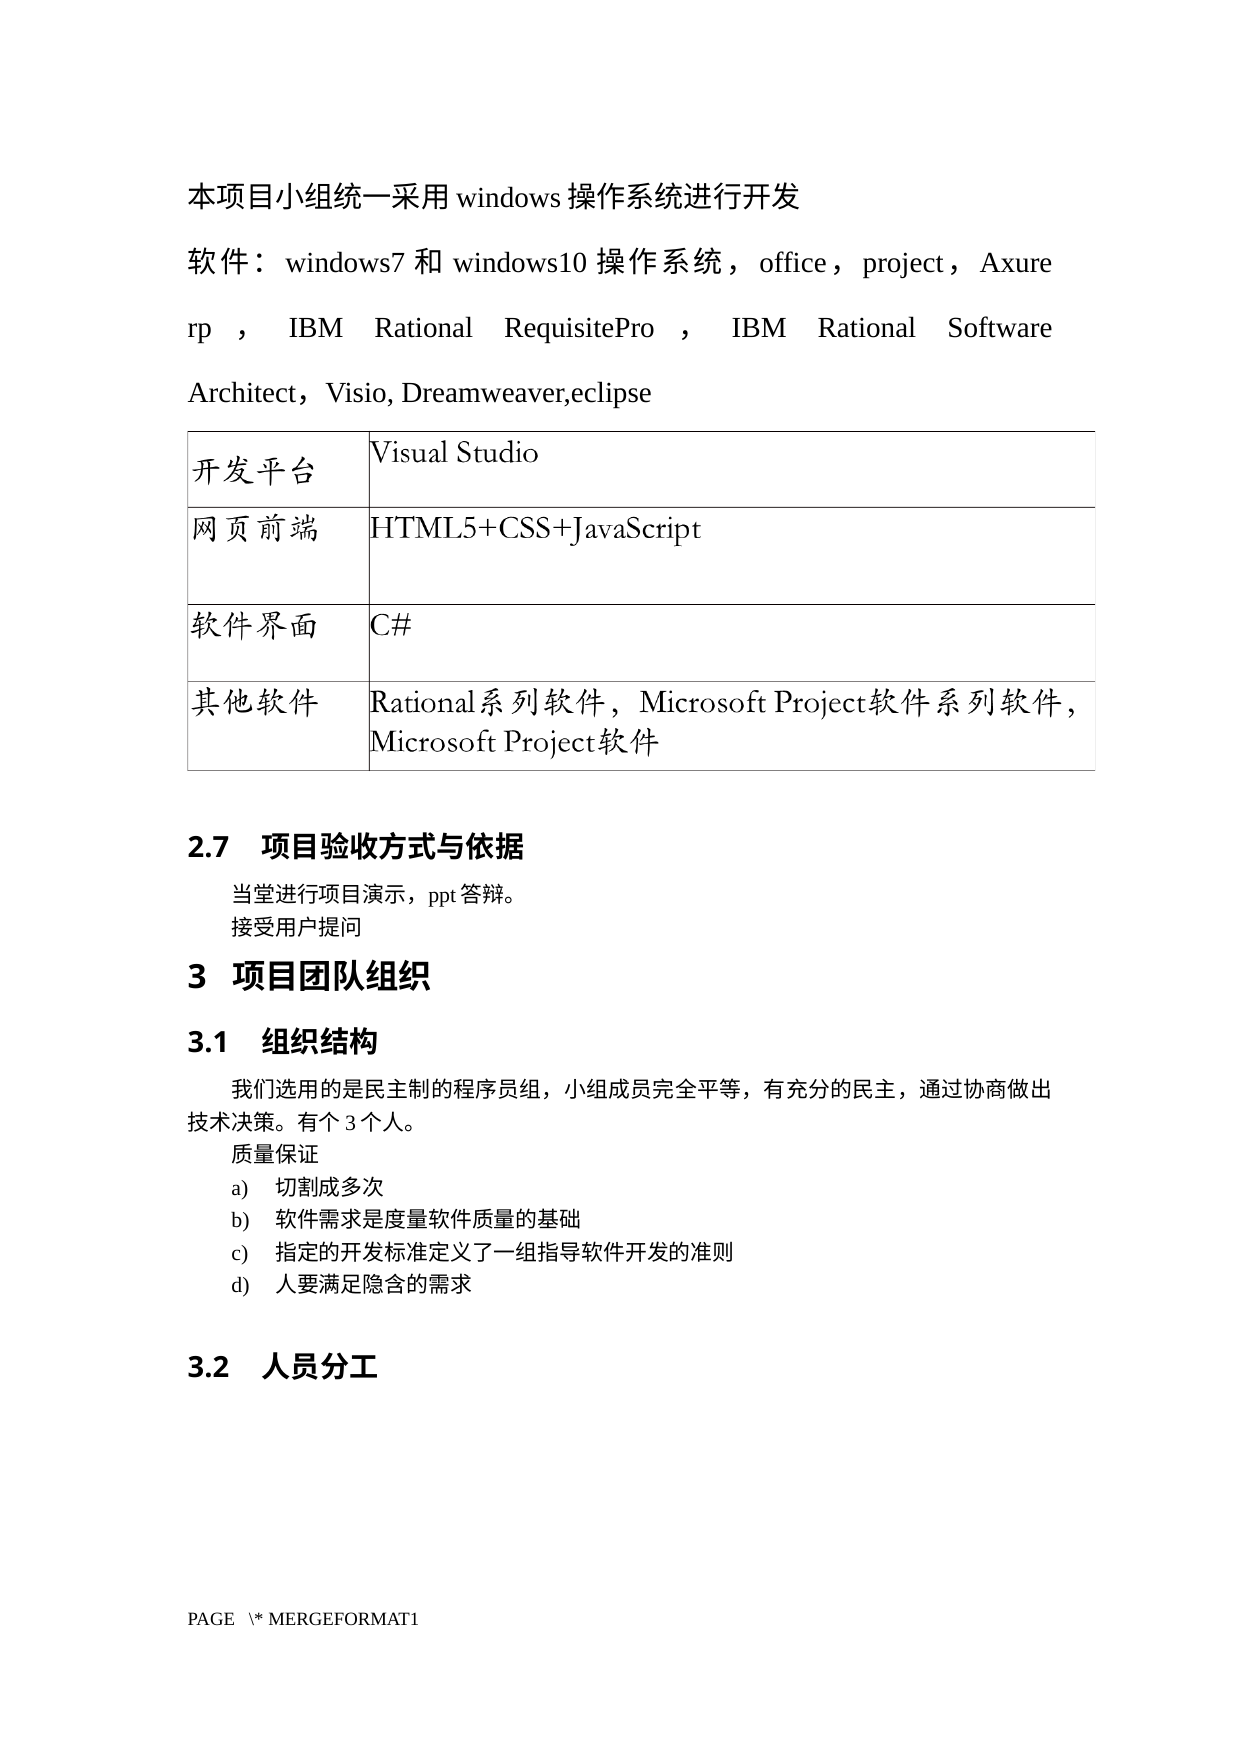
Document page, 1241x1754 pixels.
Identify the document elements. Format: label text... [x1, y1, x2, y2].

list 人要满足隐含的需求 [231, 1267, 1053, 1299]
list 软件需求是度量软件质量的基础 [231, 1202, 1053, 1234]
text 当堂进行项目演示，ppt答辩。 [187, 877, 1053, 909]
picture [187, 422, 1096, 780]
text 组织结构 [187, 1007, 1053, 1072]
text 本项目小组统一采用windows操作系统进行开发 [187, 162, 1053, 227]
list 指定的开发标准定义了一组指导软件开发的准则 [231, 1234, 1053, 1267]
text 接受用户提问 [187, 909, 1053, 942]
text 项目团队组织 [187, 942, 1053, 1007]
text 人员分工 [187, 1332, 1053, 1397]
text 我们选用的是民主制的程序员组，小组成员完全平等，有充分的民主，通过协商做出技术决策。有个3个人。 [187, 1072, 1053, 1137]
list 切割成多次 [231, 1169, 1053, 1202]
text 质量保证 [187, 1137, 1053, 1169]
text 项目验收方式与依据 [187, 812, 1053, 877]
text 软件：windows7和windows10操作系统，office，project，Axure rp，IBM Rational RequisitePro，IBM Rational Software Architect，Visio, Dreamweaver,eclipse [187, 227, 1053, 422]
